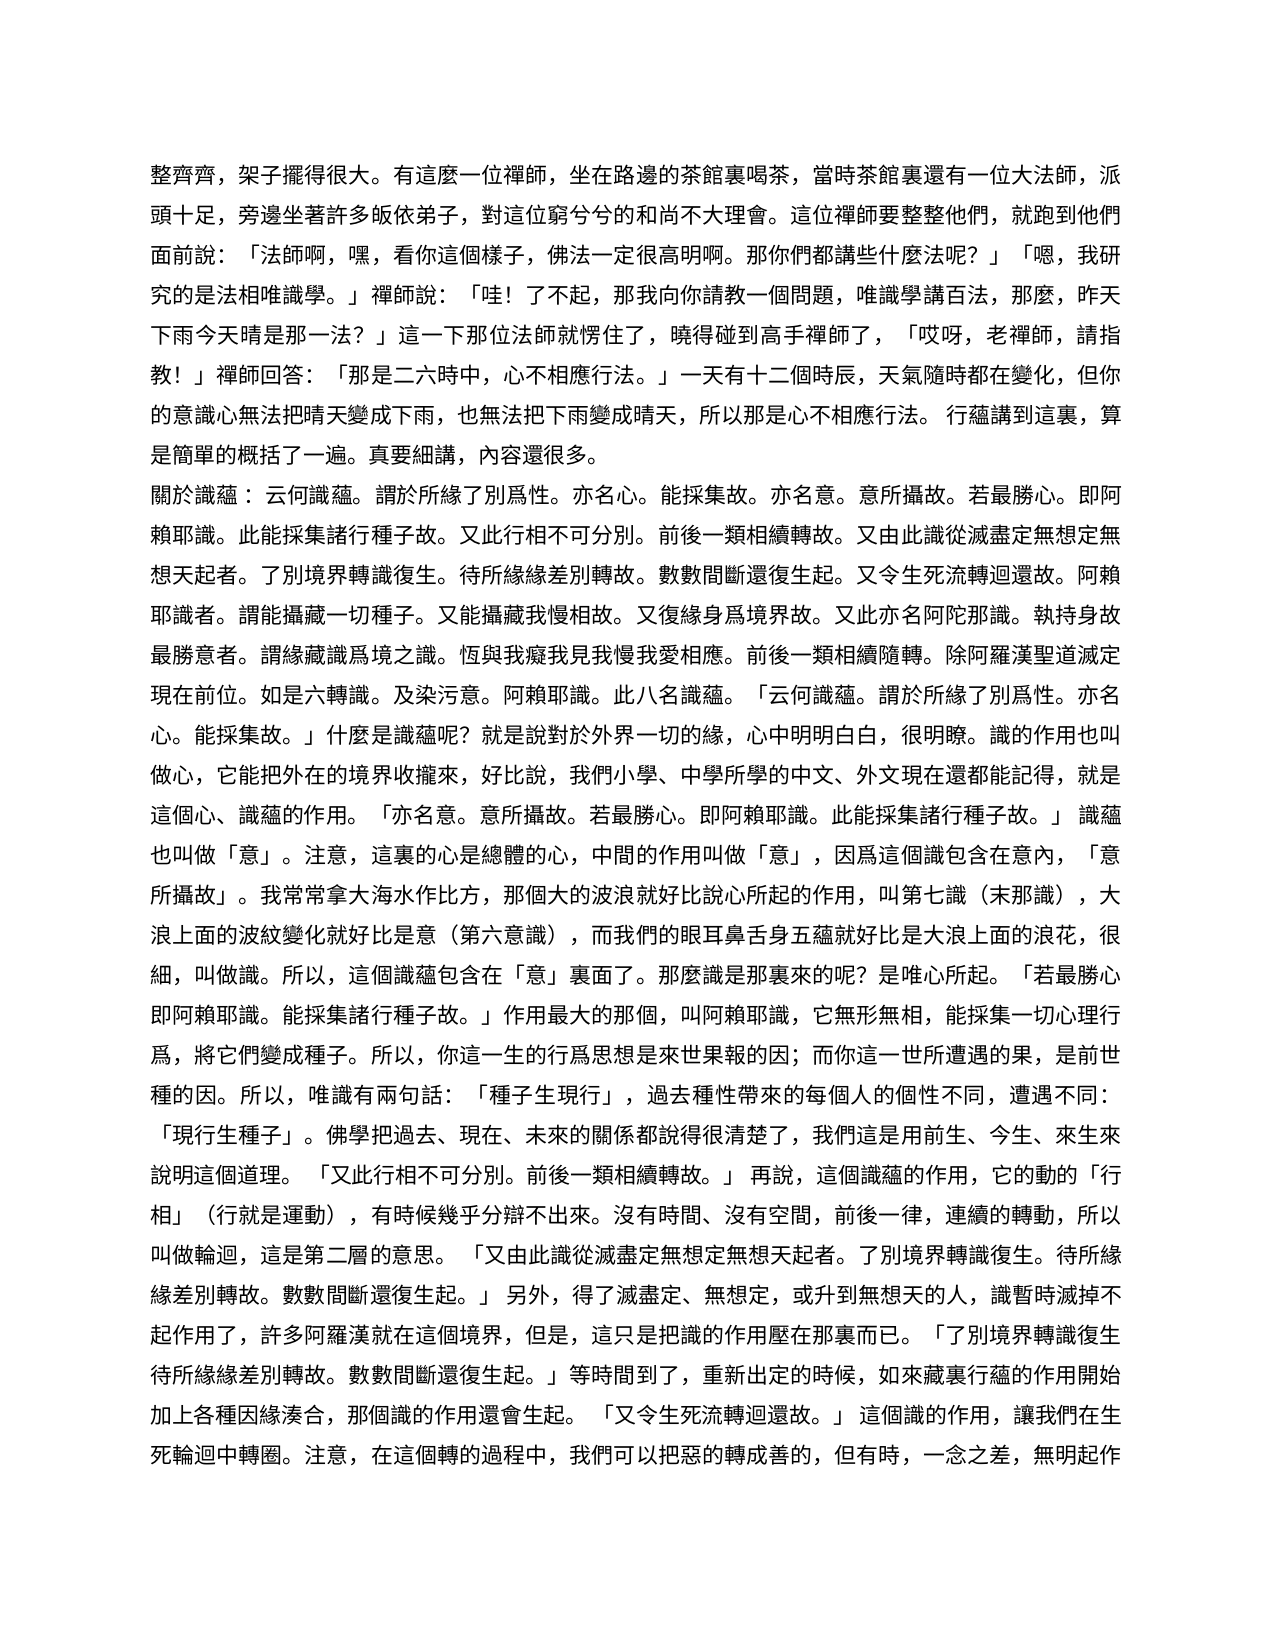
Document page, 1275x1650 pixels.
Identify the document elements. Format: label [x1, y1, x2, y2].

text [150, 470, 1125, 1470]
text [150, 150, 1125, 470]
